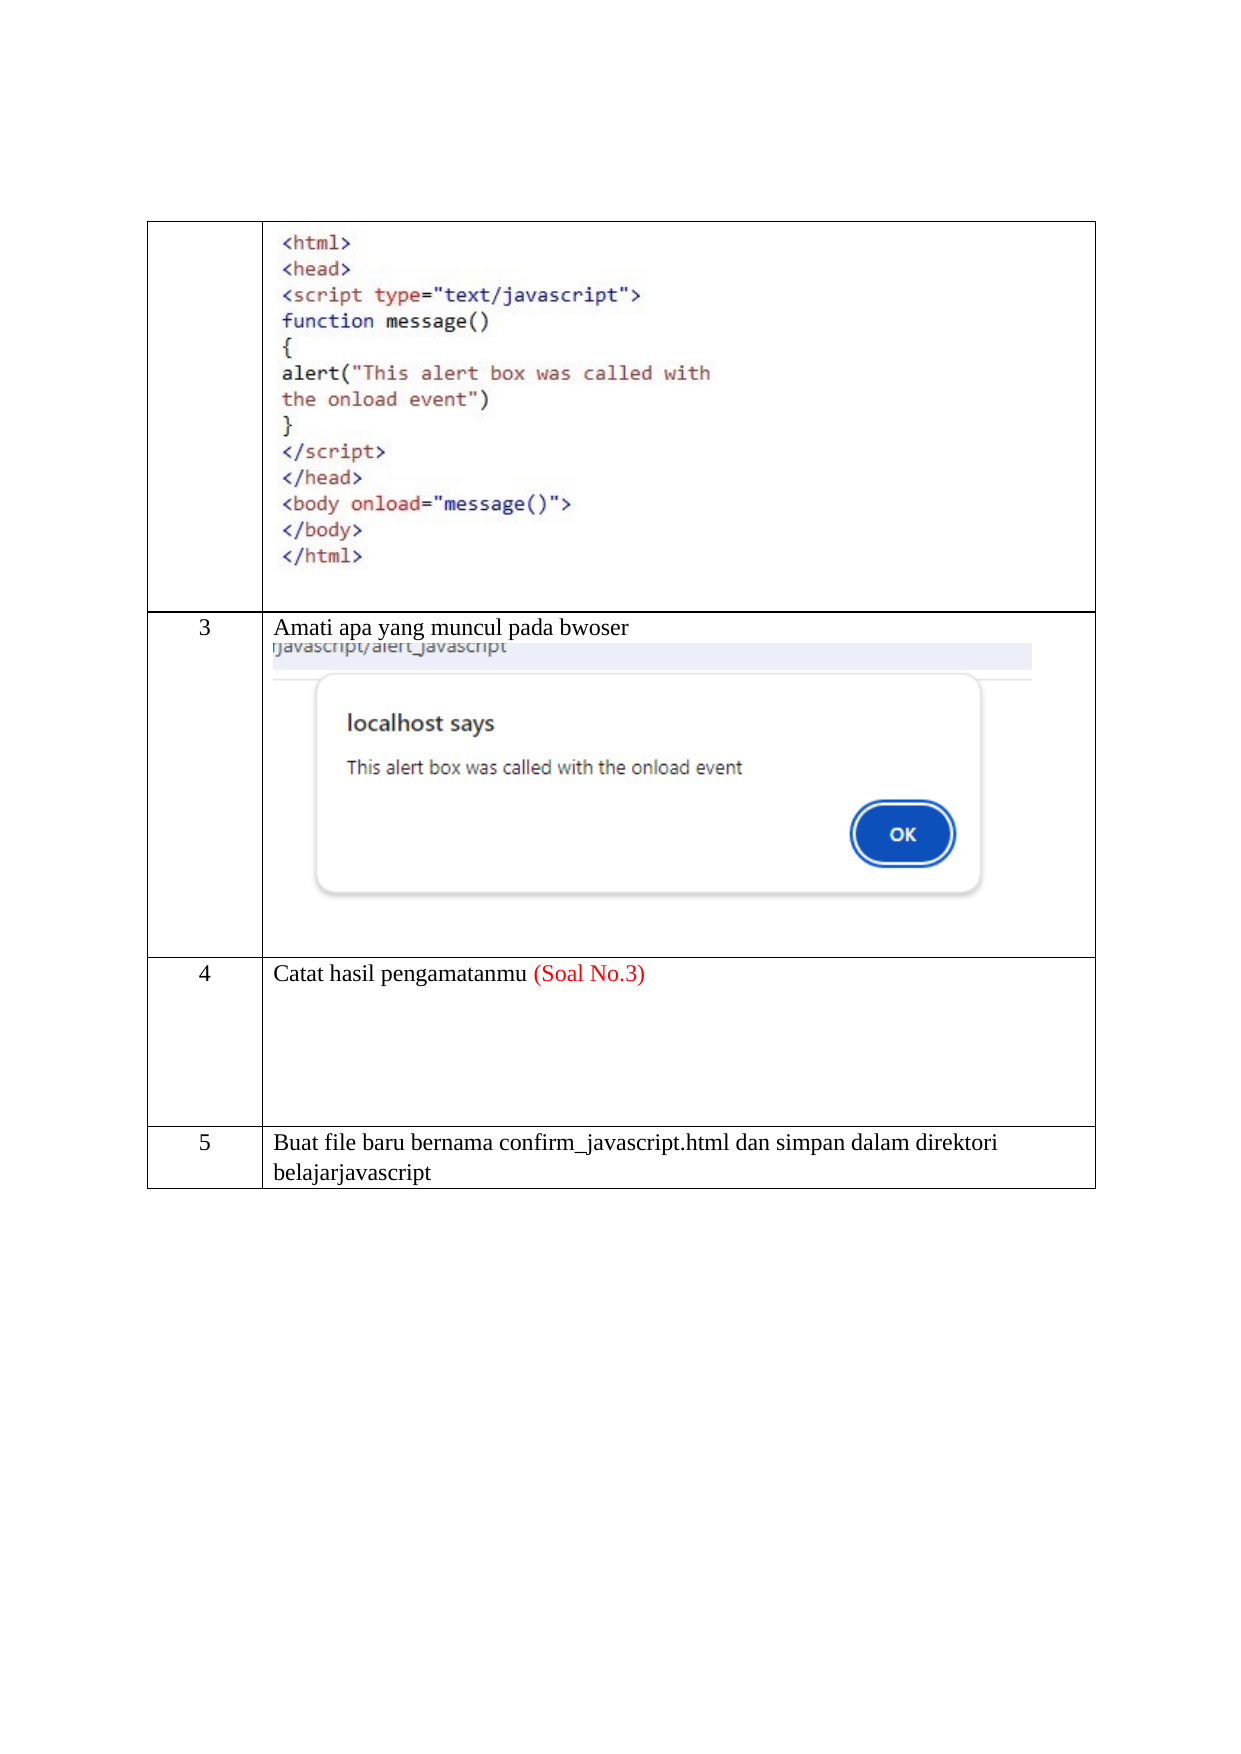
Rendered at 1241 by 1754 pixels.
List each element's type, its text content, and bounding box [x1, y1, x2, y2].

picture [276, 222, 727, 580]
table_cell Catat hasil pengamatanmu (Soal No.3) [263, 958, 1095, 1126]
table_cell Amati apa yang muncul pada bwoser [263, 613, 1095, 957]
table_cell [148, 222, 262, 611]
table_cell [263, 222, 1095, 611]
table_cell 4 [148, 958, 262, 1126]
table_cell Buat file baru bernama confirm_javascript.html dan simpan dalam direktori belajarjavascript [263, 1127, 1095, 1188]
table_cell 3 [148, 613, 262, 957]
picture [273, 643, 1032, 956]
table_cell 5 [148, 1127, 262, 1188]
